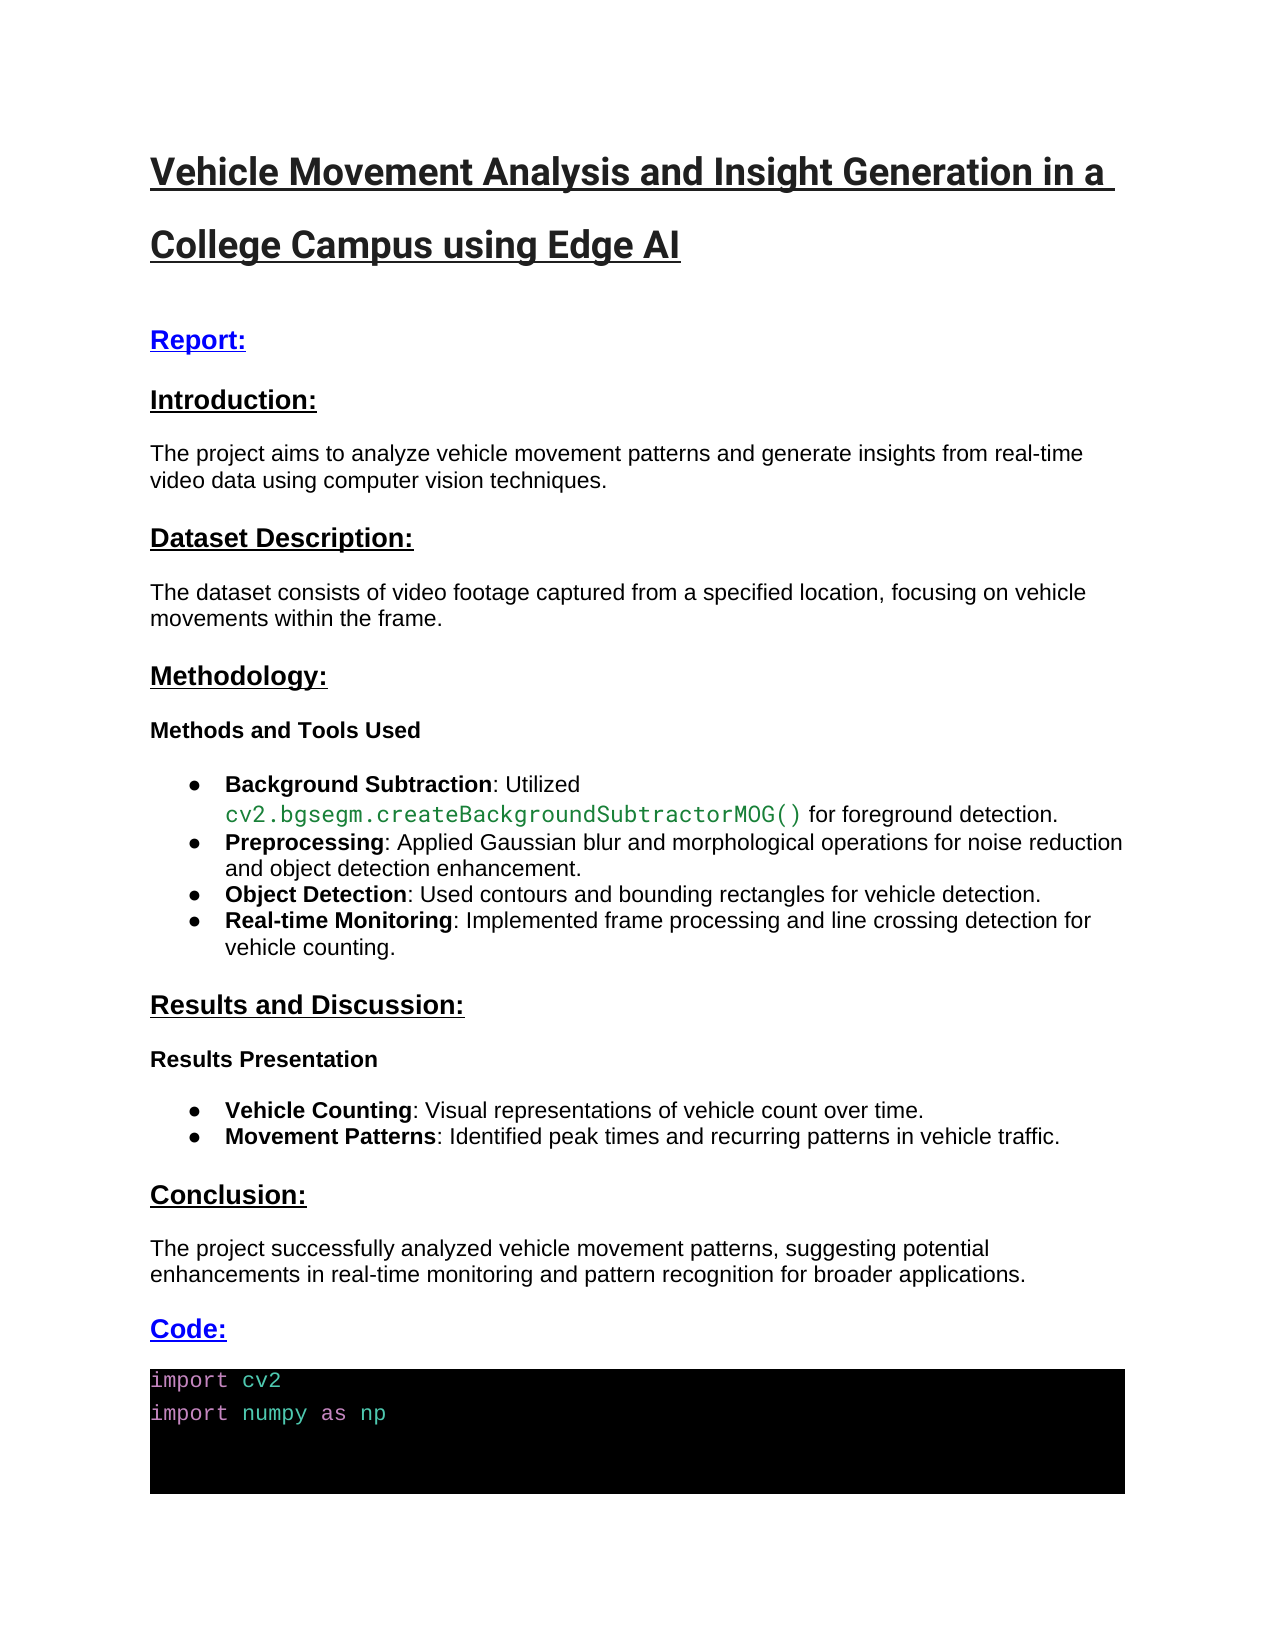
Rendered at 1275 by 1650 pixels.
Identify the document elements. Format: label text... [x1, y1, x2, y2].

list Preprocessing: Applied Gaussian blur and morphological operations for noise reduction and object detection enhancement. [187, 828, 1125, 881]
text Code: [150, 1313, 1125, 1344]
text The project successfully analyzed vehicle movement patterns, suggesting potential enhancements in real-time monitoring and pattern recognition for broader applications. [150, 1235, 1125, 1288]
text The project aims to analyze vehicle movement patterns and generate insights from real-time video data using computer vision techniques. [150, 440, 1125, 493]
subtitle Vehicle Movement Analysis and Insight Generation in a College Campus using Edge AI [150, 150, 1125, 267]
text import cv2 [150, 1369, 1125, 1394]
list Object Detection: Used contours and bounding rectangles for vehicle detection. [187, 881, 1125, 907]
list Vehicle Counting: Visual representations of vehicle count over time. [187, 1097, 1125, 1123]
subtitle Methods and Tools Used [150, 717, 1125, 743]
list Real-time Monitoring: Implemented frame processing and line crossing detection for vehicle counting. [187, 907, 1125, 960]
subtitle Conclusion: [150, 1179, 1125, 1210]
subtitle Introduction: [150, 384, 1125, 415]
subtitle Methodology: [150, 660, 1125, 692]
list Background Subtraction: Utilized cv2.bgsegm.createBackgroundSubtractorMOG() for foreground detection. [187, 768, 1125, 828]
text The dataset consists of video footage captured from a specified location, focusing on vehicle movements within the frame. [150, 578, 1125, 631]
subtitle Results and Discussion: [150, 989, 1125, 1021]
subtitle Report: [150, 324, 1125, 355]
text import numpy as np [150, 1402, 1125, 1427]
list Movement Patterns: Identified peak times and recurring patterns in vehicle traffic. [187, 1123, 1125, 1150]
subtitle Dataset Description: [150, 522, 1125, 553]
subtitle Results Presentation [150, 1046, 1125, 1072]
